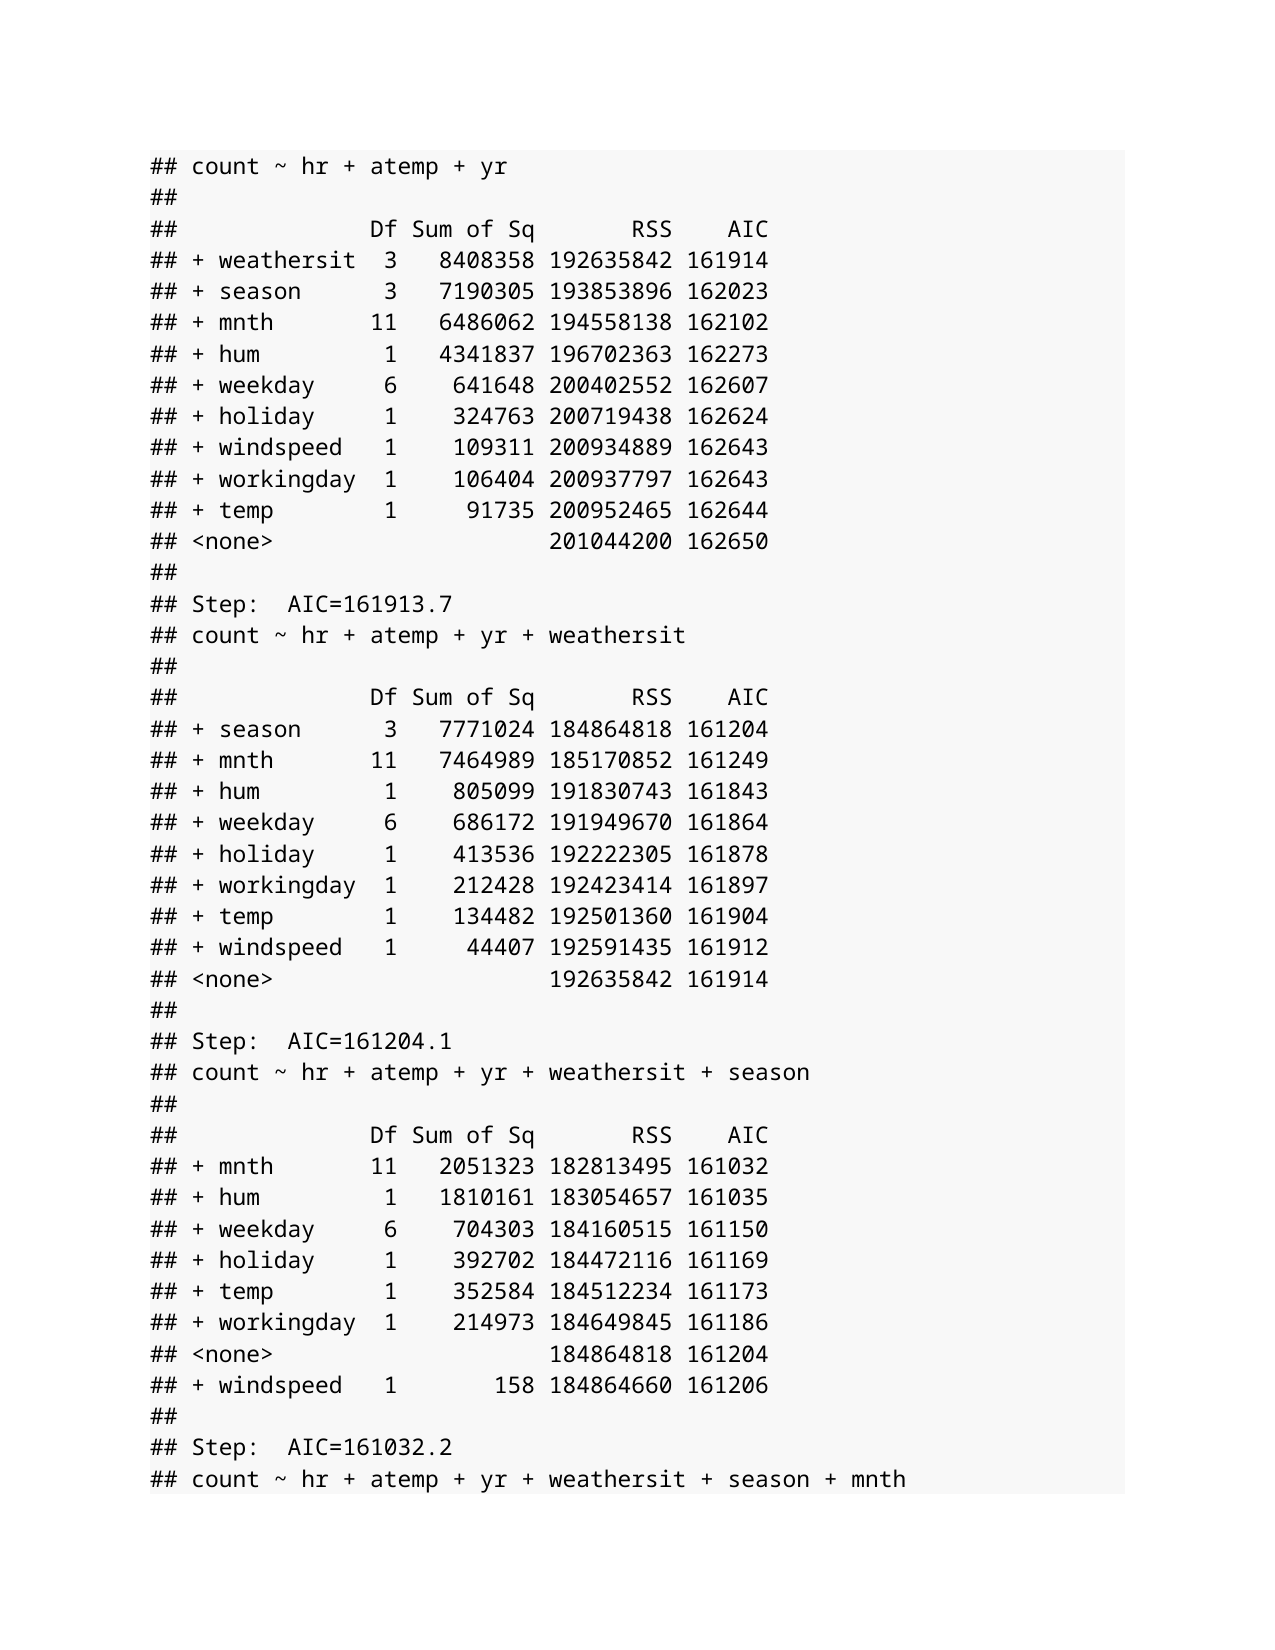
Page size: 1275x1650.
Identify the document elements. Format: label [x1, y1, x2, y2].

text [150, 150, 1125, 1494]
